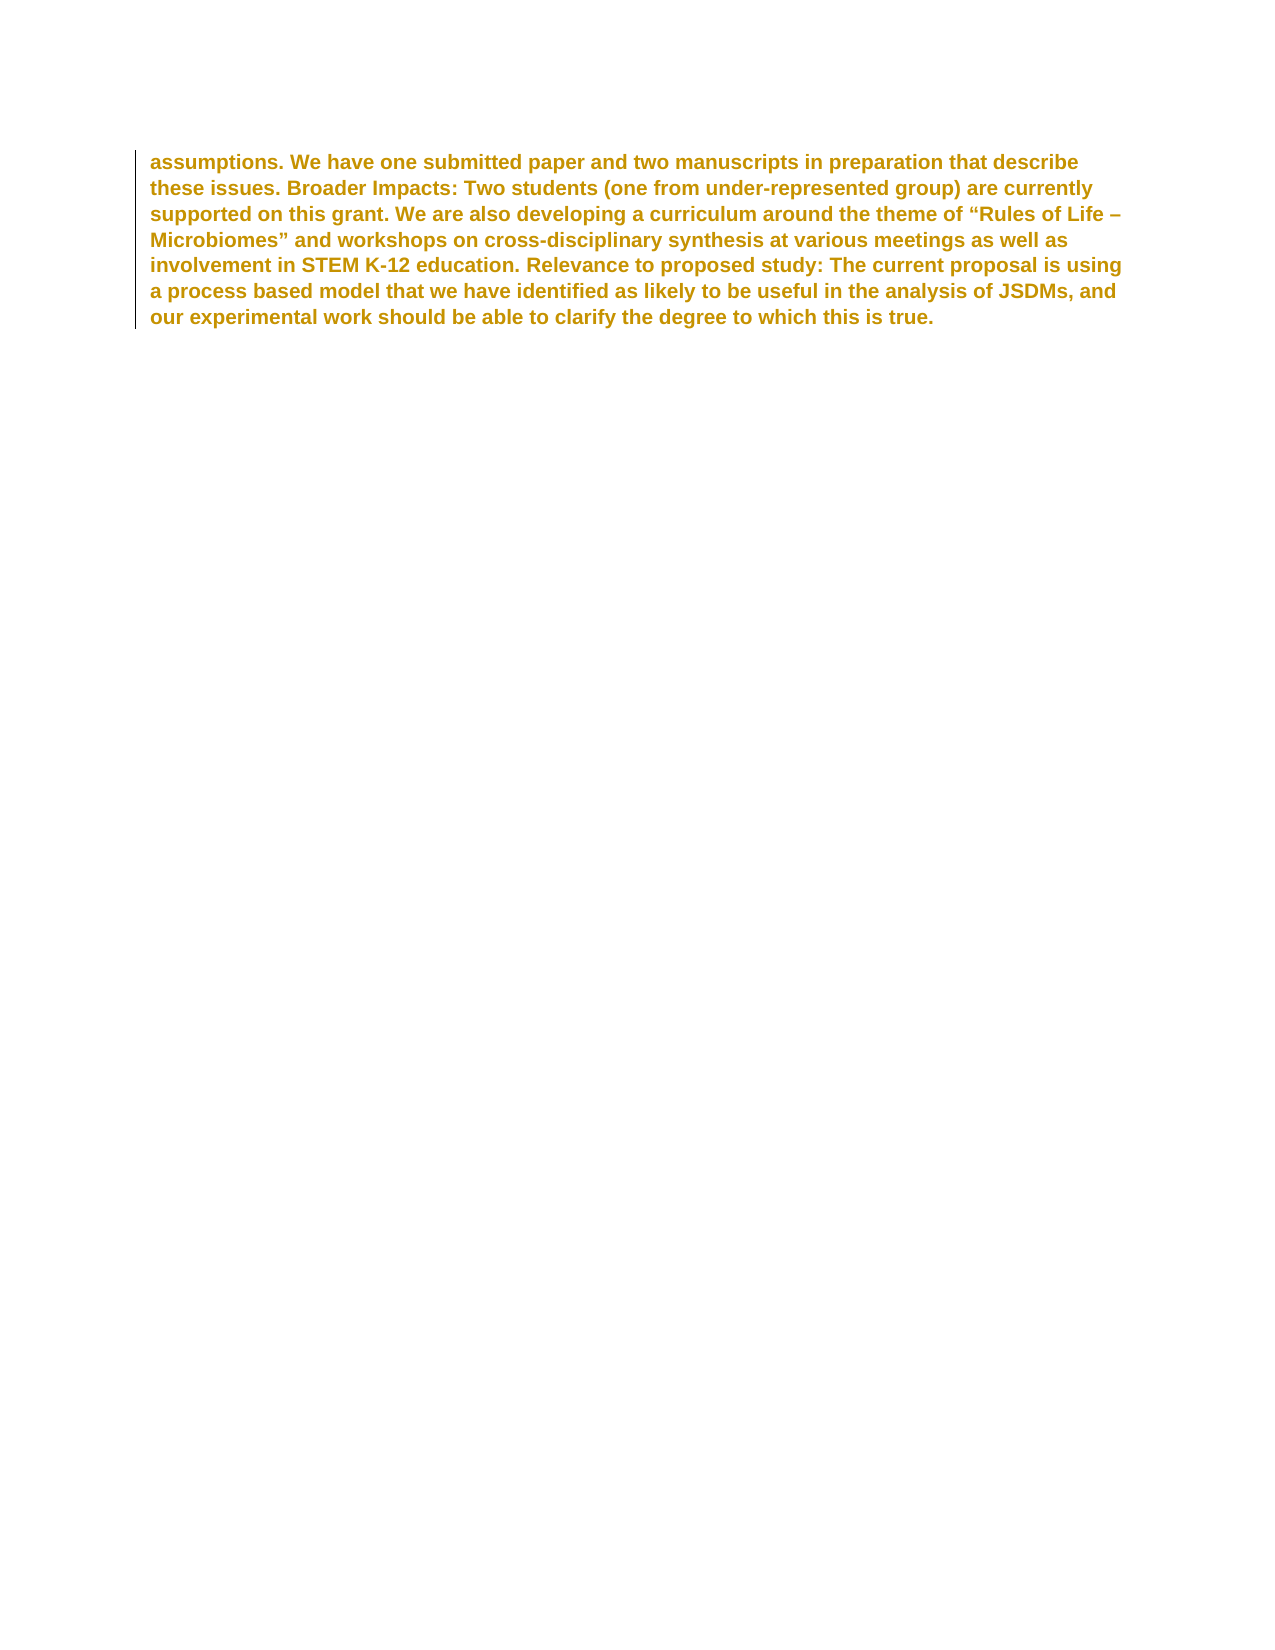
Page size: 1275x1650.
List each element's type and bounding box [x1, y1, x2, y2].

text [150, 150, 1125, 329]
